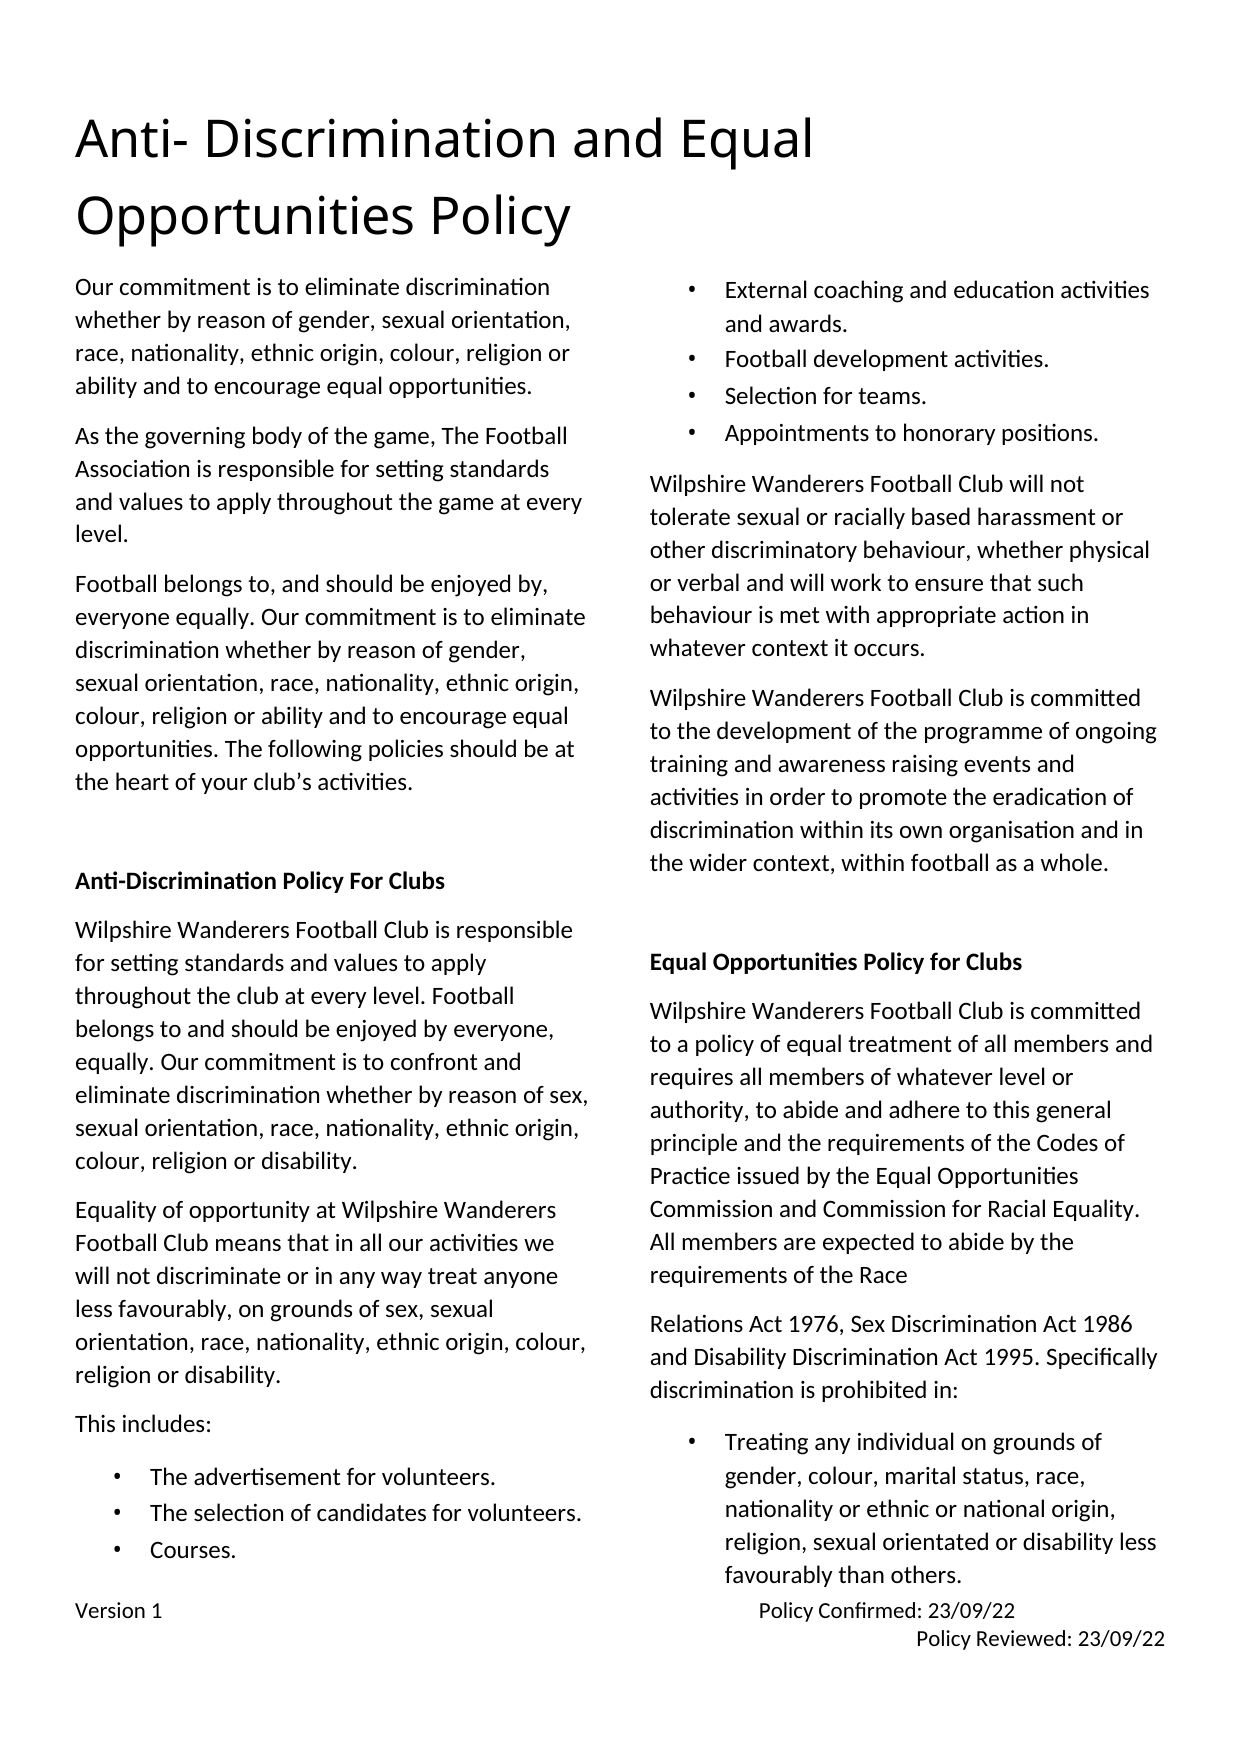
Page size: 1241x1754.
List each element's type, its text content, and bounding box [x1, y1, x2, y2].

text Equal Opportunities Policy for Clubs [649, 946, 1165, 976]
list Courses. [112, 1532, 591, 1566]
list Selection for teams. [687, 378, 1165, 412]
list External coaching and education activities and awards. [687, 272, 1165, 338]
text Anti- Discrimination and Equal Opportunities Policy [75, 102, 1165, 249]
list Treating any individual on grounds of gender, colour, marital status, race, nationality or ethnic or national origin, religion, sexual orientated or disability less favourably than others. [687, 1424, 1165, 1589]
text Our commitment is to eliminate discrimination whether by reason of gender, sexual orientation, race, nationality, ethnic origin, colour, religion or ability and to encourage equal opportunities. [75, 272, 591, 401]
text Equality of opportunity at Wilpshire Wanderers Football Club means that in all our activities we will not discriminate or in any way treat anyone less favourably, on grounds of sex, sexual orientation, race, nationality, ethnic origin, colour, religion or disability. [75, 1194, 591, 1389]
text Wilpshire Wanderers Football Club is committed to the development of the programme of ongoing training and awareness raising events and activities in order to promote the eradication of discrimination within its own organisation and in the wider context, within football as a whole. [649, 682, 1165, 877]
list The selection of candidates for volunteers. [112, 1495, 591, 1529]
list Appointments to honorary positions. [687, 414, 1165, 448]
list The advertisement for volunteers. [112, 1458, 591, 1492]
text Relations Act 1976, Sex Discrimination Act 1986 and Disability Discrimination Act 1995. Specifically discrimination is prohibited in: [649, 1308, 1165, 1405]
text This includes: [75, 1409, 591, 1439]
text Football belongs to, and should be enjoyed by, everyone equally. Our commitment is to eliminate discrimination whether by reason of gender, sexual orientation, race, nationality, ethnic origin, colour, religion or ability and to encourage equal opportunities. The following policies should be at the heart of your club’s activities. [75, 568, 591, 796]
list Football development activities. [687, 341, 1165, 375]
text Anti-Discrimination Policy For Clubs [75, 865, 591, 895]
text As the governing body of the game, The Football Association is responsible for setting standards and values to apply throughout the game at every level. [75, 420, 591, 549]
text Wilpshire Wanderers Football Club will not tolerate sexual or racially based harassment or other discriminatory behaviour, whether physical or verbal and will work to ensure that such behaviour is met with appropriate action in whatever context it occurs. [649, 468, 1165, 663]
text Wilpshire Wanderers Football Club is responsible for setting standards and values to apply throughout the club at every level. Football belongs to and should be enjoyed by everyone, equally. Our commitment is to confront and eliminate discrimination whether by reason of sex, sexual orientation, race, nationality, ethnic origin, colour, religion or disability. [75, 914, 591, 1175]
